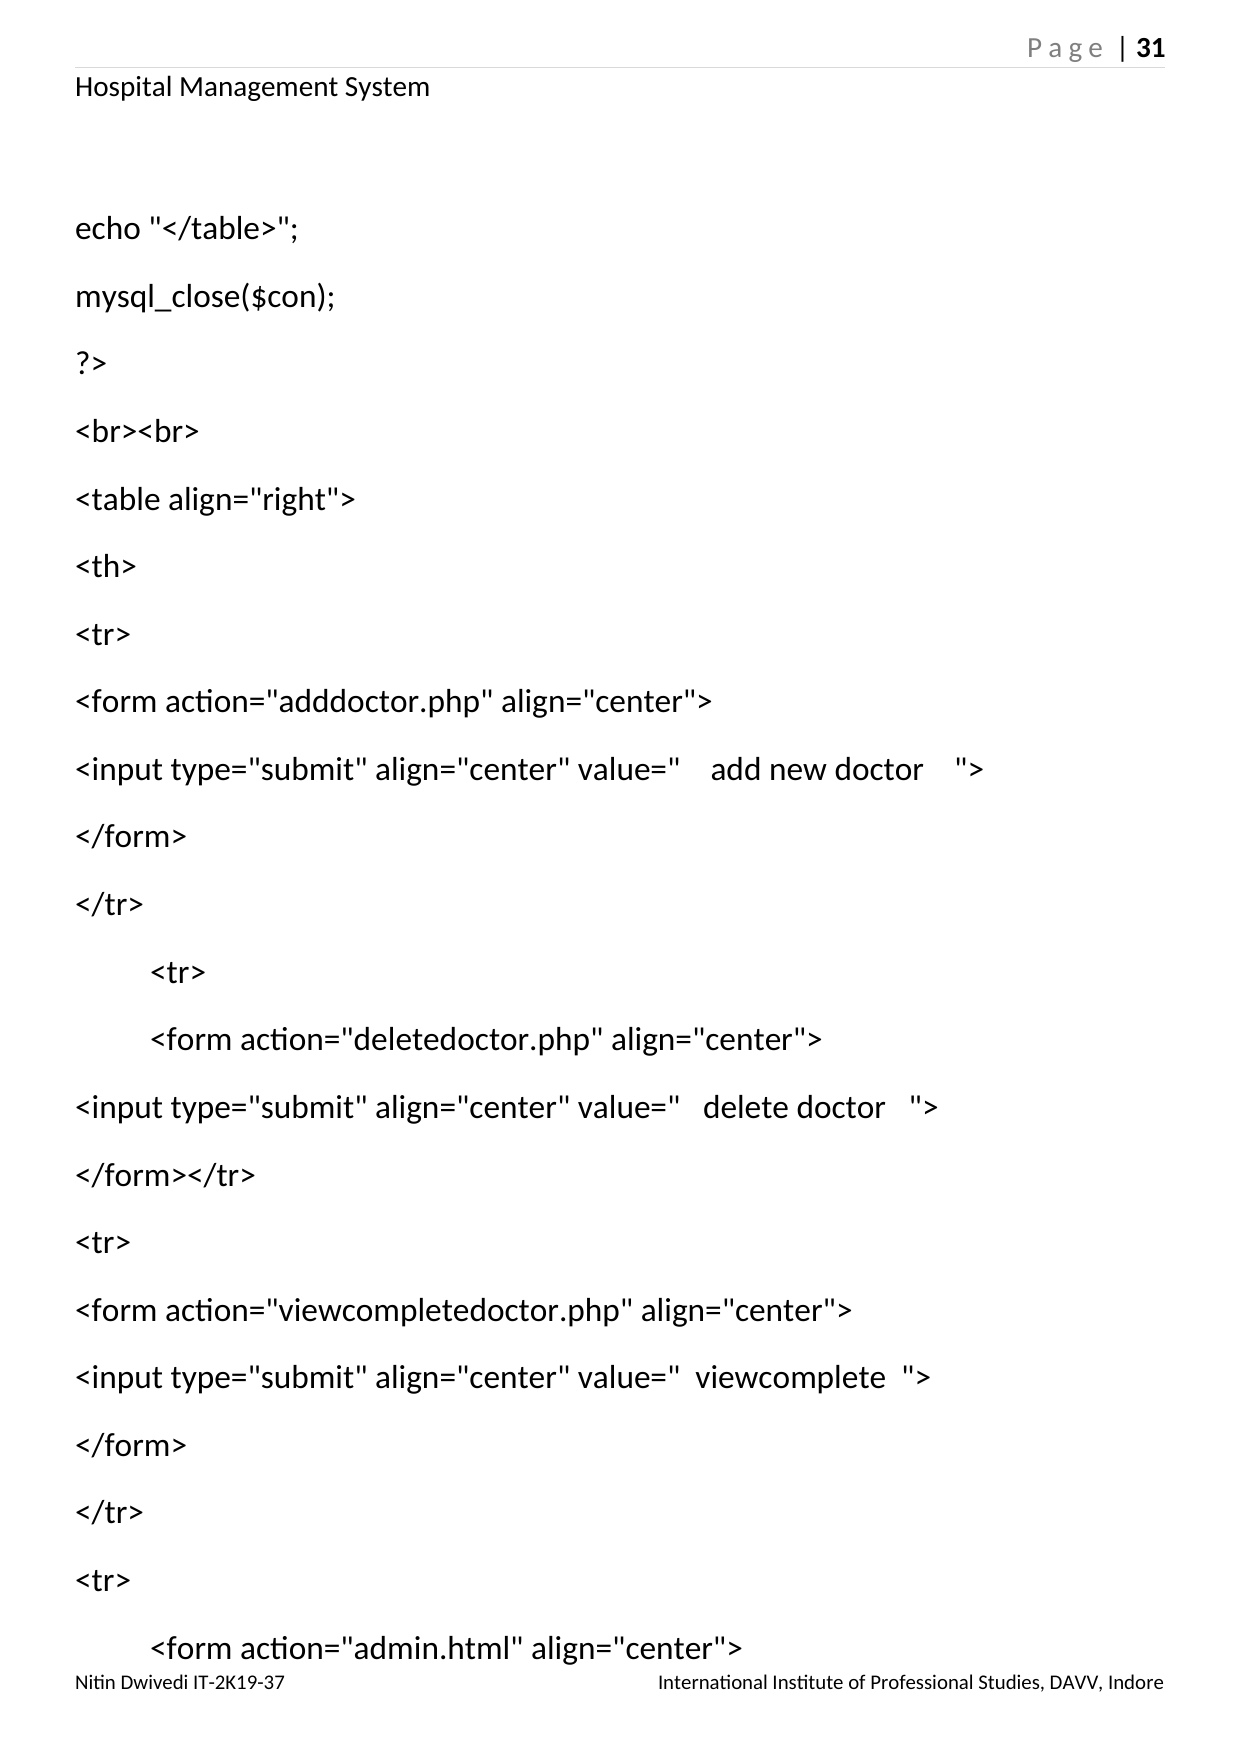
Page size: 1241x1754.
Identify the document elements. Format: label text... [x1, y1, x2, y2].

text <form action="deletedoctor.php" align="center"> [75, 1018, 1165, 1059]
text <br><br> [75, 410, 1165, 451]
text </form> [75, 816, 1165, 856]
text <tr> [75, 951, 1165, 991]
text <form action="admin.html" align="center"> [75, 1627, 1165, 1667]
text <tr> [75, 613, 1165, 653]
text </form></tr> [75, 1153, 1165, 1194]
text </form> [75, 1424, 1165, 1465]
text <tr> [75, 1221, 1165, 1262]
text <input type="submit" align="center" value=" delete doctor "> [75, 1086, 1165, 1127]
text <form action="adddoctor.php" align="center"> [75, 680, 1165, 721]
text <input type="submit" align="center" value=" add new doctor "> [75, 748, 1165, 789]
text </tr> [75, 1492, 1165, 1532]
text <form action="viewcompletedoctor.php" align="center"> [75, 1289, 1165, 1329]
text <th> [75, 545, 1165, 586]
text </tr> [75, 883, 1165, 924]
text <table align="right"> [75, 477, 1165, 518]
text ?> [75, 342, 1165, 383]
text <tr> [75, 1559, 1165, 1600]
text echo "</table>"; [75, 207, 1165, 248]
text mysql_close($con); [75, 275, 1165, 315]
text <input type="submit" align="center" value=" viewcomplete "> [75, 1356, 1165, 1397]
